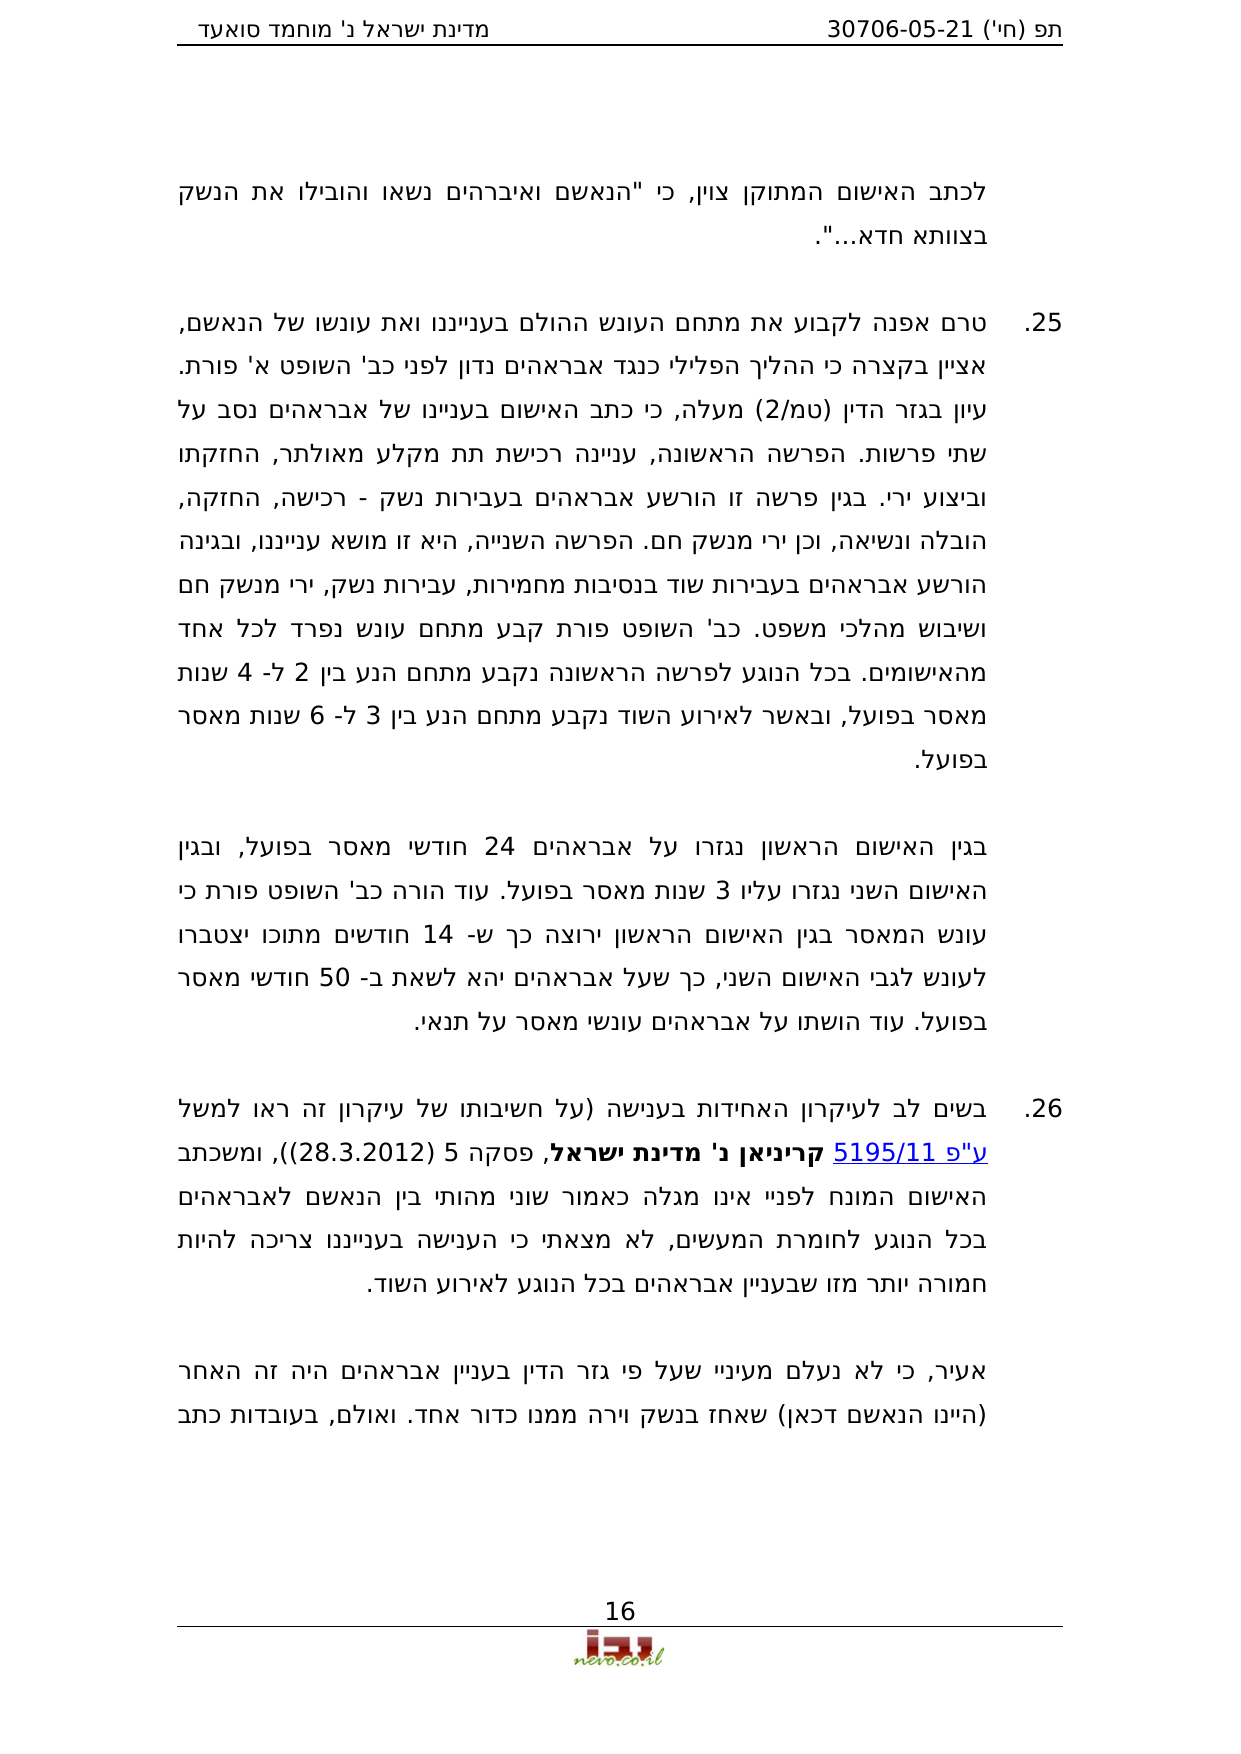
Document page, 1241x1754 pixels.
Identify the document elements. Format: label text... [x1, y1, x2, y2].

picture [574, 1629, 666, 1667]
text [177, 1356, 1063, 1429]
text בגין האישום הראשון נגזרו על אבראהים 24 חודשי מאסר בפועל, ובגין האישום השני נגזרו עליו 3 שנות מאסר בפועל. עוד הורה כב' השופט פורת כי עונש המאסר בגין האישום הראשון ירוצה כך ש- 14 חודשים מתוכו יצטברו לעונש לגבי האישום השני, כך שעל אבראהים יהא לשאת ב- 50 חודשי מאסר בפועל. עוד הושתו על אבראהים עונשי מאסר על תנאי. [177, 832, 1063, 1037]
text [177, 177, 1063, 250]
text 25. טרם אפנה לקבוע את מתחם העונש ההולם בענייננו ואת עונשו של הנאשם, אציין בקצרה כי ההליך הפלילי כנגד אבראהים נדון לפני כב' השופט א' פורת. עיון בגזר הדין (טמ/2) מעלה, כי כתב האישום בעניינו של אבראהים נסב על שתי פרשות. הפרשה הראשונה, עניינה רכישת תת מקלע מאולתר, החזקתו וביצוע ירי. בגין פרשה זו הורשע אבראהים בעבירות נשק - רכישה, החזקה, הובלה ונשיאה, וכן ירי מנשק חם. הפרשה השנייה, היא זו מושא ענייננו, ובגינה הורשע אבראהים בעבירות שוד בנסיבות מחמירות, עבירות נשק, ירי מנשק חם ושיבוש מהלכי משפט. כב' השופט פורת קבע מתחם עונש נפרד לכל אחד מהאישומים. בכל הנוגע לפרשה הראשונה נקבע מתחם הנע בין 2 ל- 4 שנות מאסר בפועל, ובאשר לאירוע השוד נקבע מתחם הנע בין 3 ל- 6 שנות מאסר בפועל. [177, 308, 1063, 774]
text 26. בשים לב לעיקרון האחידות בענישה (על חשיבותו של עיקרון זה ראו למשל ע"פ 5195/11 קריניאן נ' מדינת ישראל, פסקה 5 (28.3.2012)), ומשכתב האישום המונח לפניי אינו מגלה כאמור שוני מהותי בין הנאשם לאבראהים בכל הנוגע לחומרת המעשים, לא מצאתי כי הענישה בענייננו צריכה להיות חמורה יותר מזו שבעניין אבראהים בכל הנוגע לאירוע השוד. [177, 1094, 1063, 1298]
